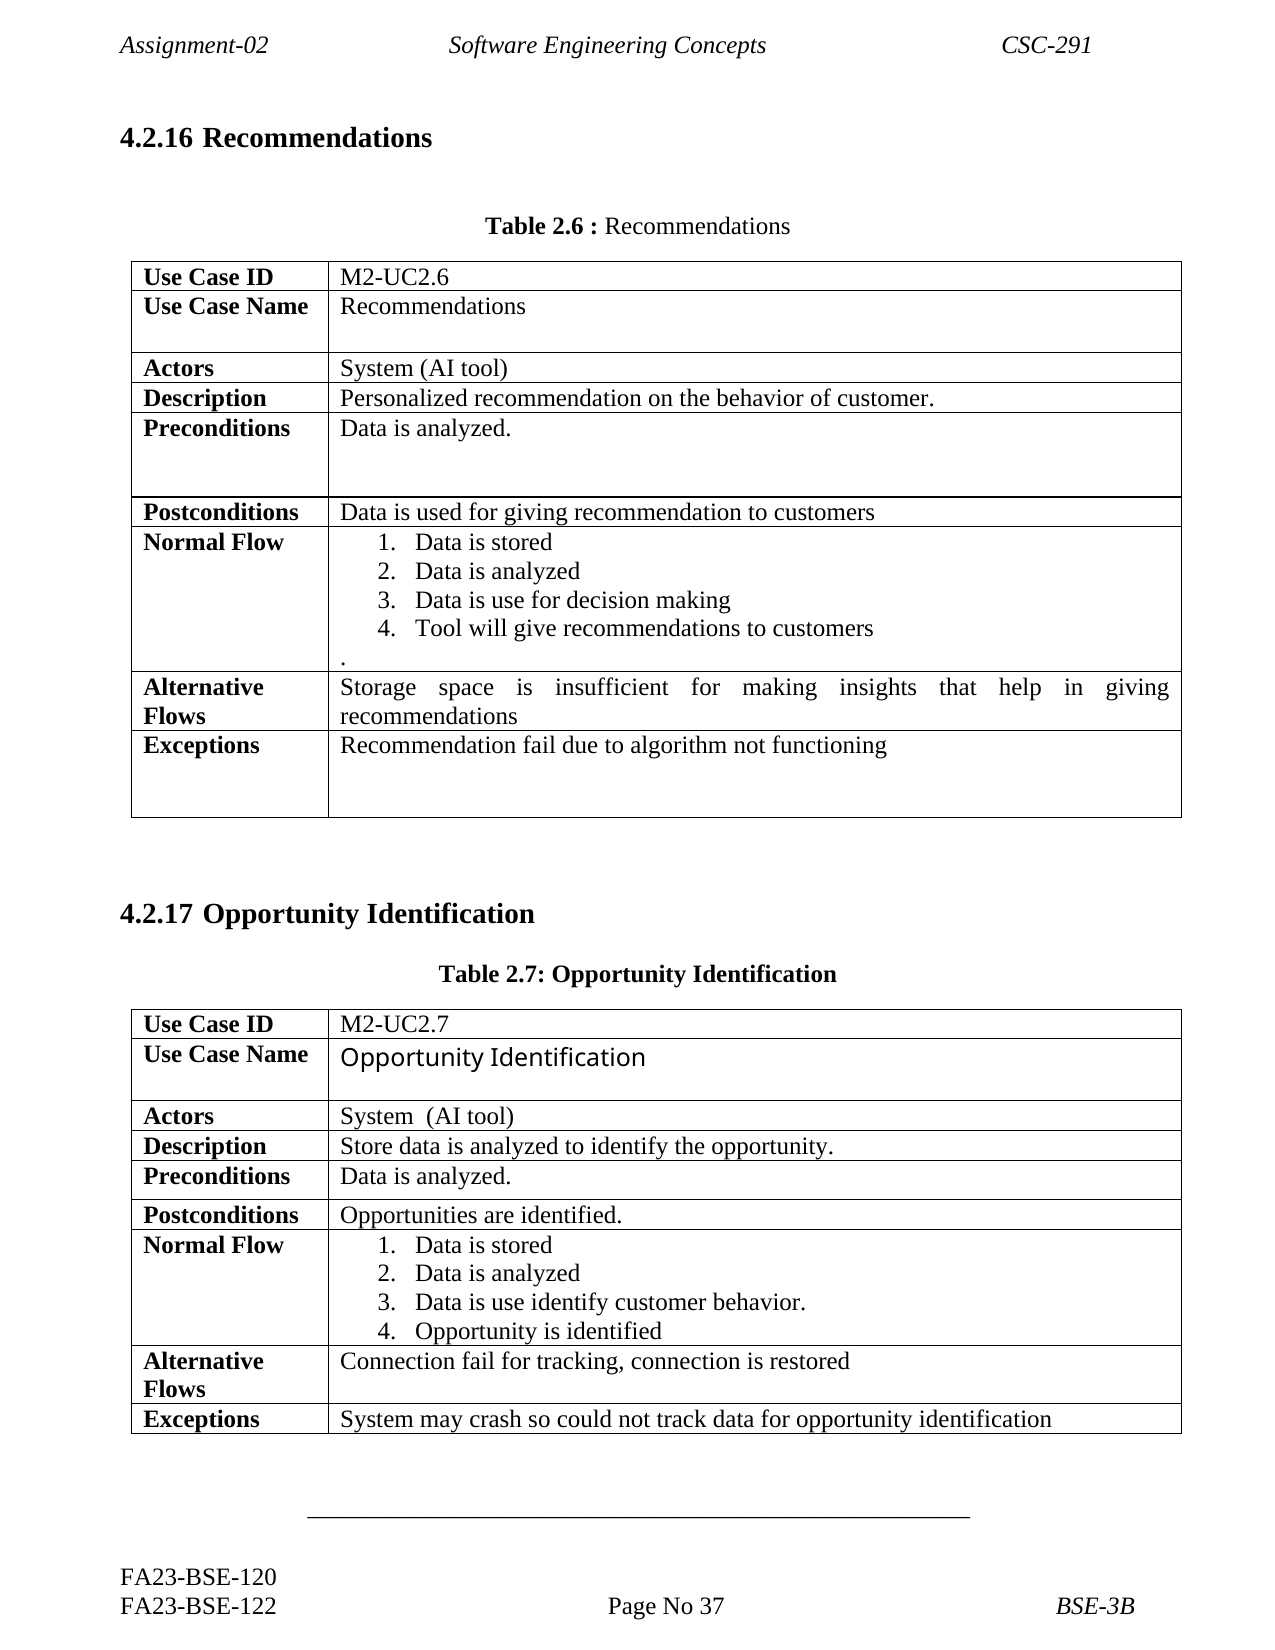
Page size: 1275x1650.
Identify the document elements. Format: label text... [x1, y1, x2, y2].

table_cell Personalized recommendation on the behavior of customer. [329, 383, 1181, 412]
table_header M2-UC2.7 [329, 1010, 1181, 1038]
table_cell Postconditions [132, 498, 328, 526]
table_cell Alternative Flows [132, 672, 328, 729]
table_cell Opportunities are identified. [329, 1200, 1181, 1229]
table_cell Exceptions [132, 731, 328, 817]
table_cell Description [132, 1131, 328, 1160]
table_cell Description [132, 383, 328, 412]
table_cell Normal Flow [132, 527, 328, 671]
table_cell Normal Flow [132, 1230, 328, 1345]
table_cell Preconditions [132, 413, 328, 496]
table_cell Preconditions [132, 1161, 328, 1199]
table_cell Recommendations [329, 291, 1181, 352]
table_cell Data is stored Data is analyzed Data is use for decision making Tool will give recommendations to customers . [329, 527, 1181, 671]
table_cell System (AI tool) [329, 1101, 1181, 1130]
table_cell System (AI tool) [329, 353, 1181, 382]
table_cell Postconditions [132, 1200, 328, 1229]
table_cell Use Case Name [132, 1039, 328, 1100]
table_cell Store data is analyzed to identify the opportunity. [329, 1131, 1181, 1160]
subtitle Recommendations [120, 120, 1155, 153]
table_cell Actors [132, 353, 328, 382]
table_header M2-UC2.6 [329, 262, 1181, 290]
table_cell Exceptions [132, 1404, 328, 1433]
table_cell Data is stored Data is analyzed Data is use identify customer behavior. Opportunity is identified [329, 1230, 1181, 1345]
table_header Use Case ID [132, 1010, 328, 1038]
table_cell Data is analyzed. [329, 1161, 1181, 1199]
table_cell Data is analyzed. [329, 413, 1181, 496]
text _____________________________________________________ [120, 1492, 1155, 1520]
table_cell Actors [132, 1101, 328, 1130]
table_cell Data is used for giving recommendation to customers [329, 498, 1181, 526]
subtitle Opportunity Identification [120, 897, 1155, 930]
table_cell Connection fail for tracking, connection is restored [329, 1346, 1181, 1403]
table_header Use Case ID [132, 262, 328, 290]
text Table 2.7: Opportunity Identification [120, 959, 1155, 988]
table_cell System may crash so could not track data for opportunity identification [329, 1404, 1181, 1433]
table_cell Recommendation fail due to algorithm not functioning [329, 731, 1181, 817]
table_cell Opportunity Identification [329, 1039, 1181, 1100]
table_cell Use Case Name [132, 291, 328, 352]
table_cell Alternative Flows [132, 1346, 328, 1403]
table_cell Storage space is insufficient for making insights that help in giving recommendations [329, 672, 1181, 729]
text Table 2.6 : Recommendations [120, 211, 1155, 240]
